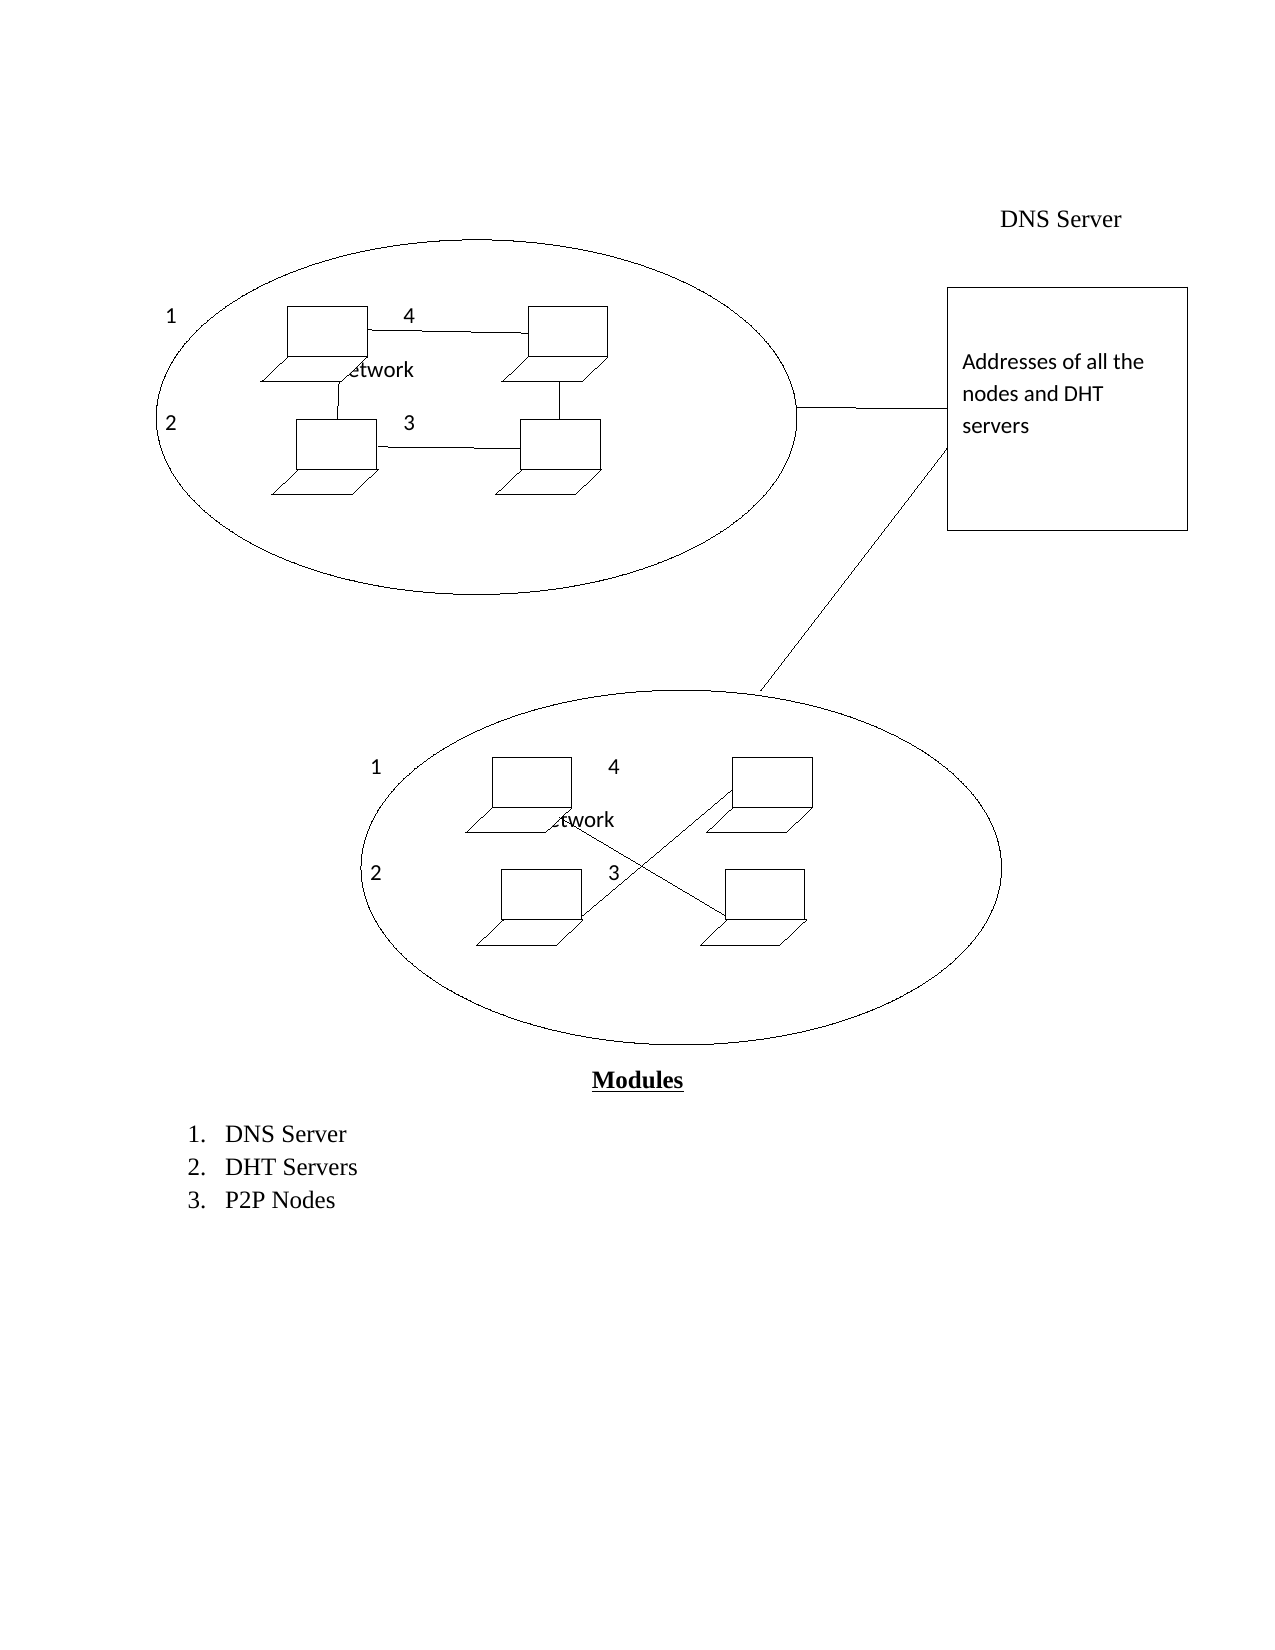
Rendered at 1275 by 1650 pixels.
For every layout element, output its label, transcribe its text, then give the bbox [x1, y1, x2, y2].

text DNS Server [150, 204, 1125, 233]
list DHT Servers [187, 1152, 1125, 1181]
list DNS Server [187, 1119, 1125, 1148]
list P2P Nodes [187, 1185, 1125, 1214]
text Modules [150, 1066, 1125, 1094]
